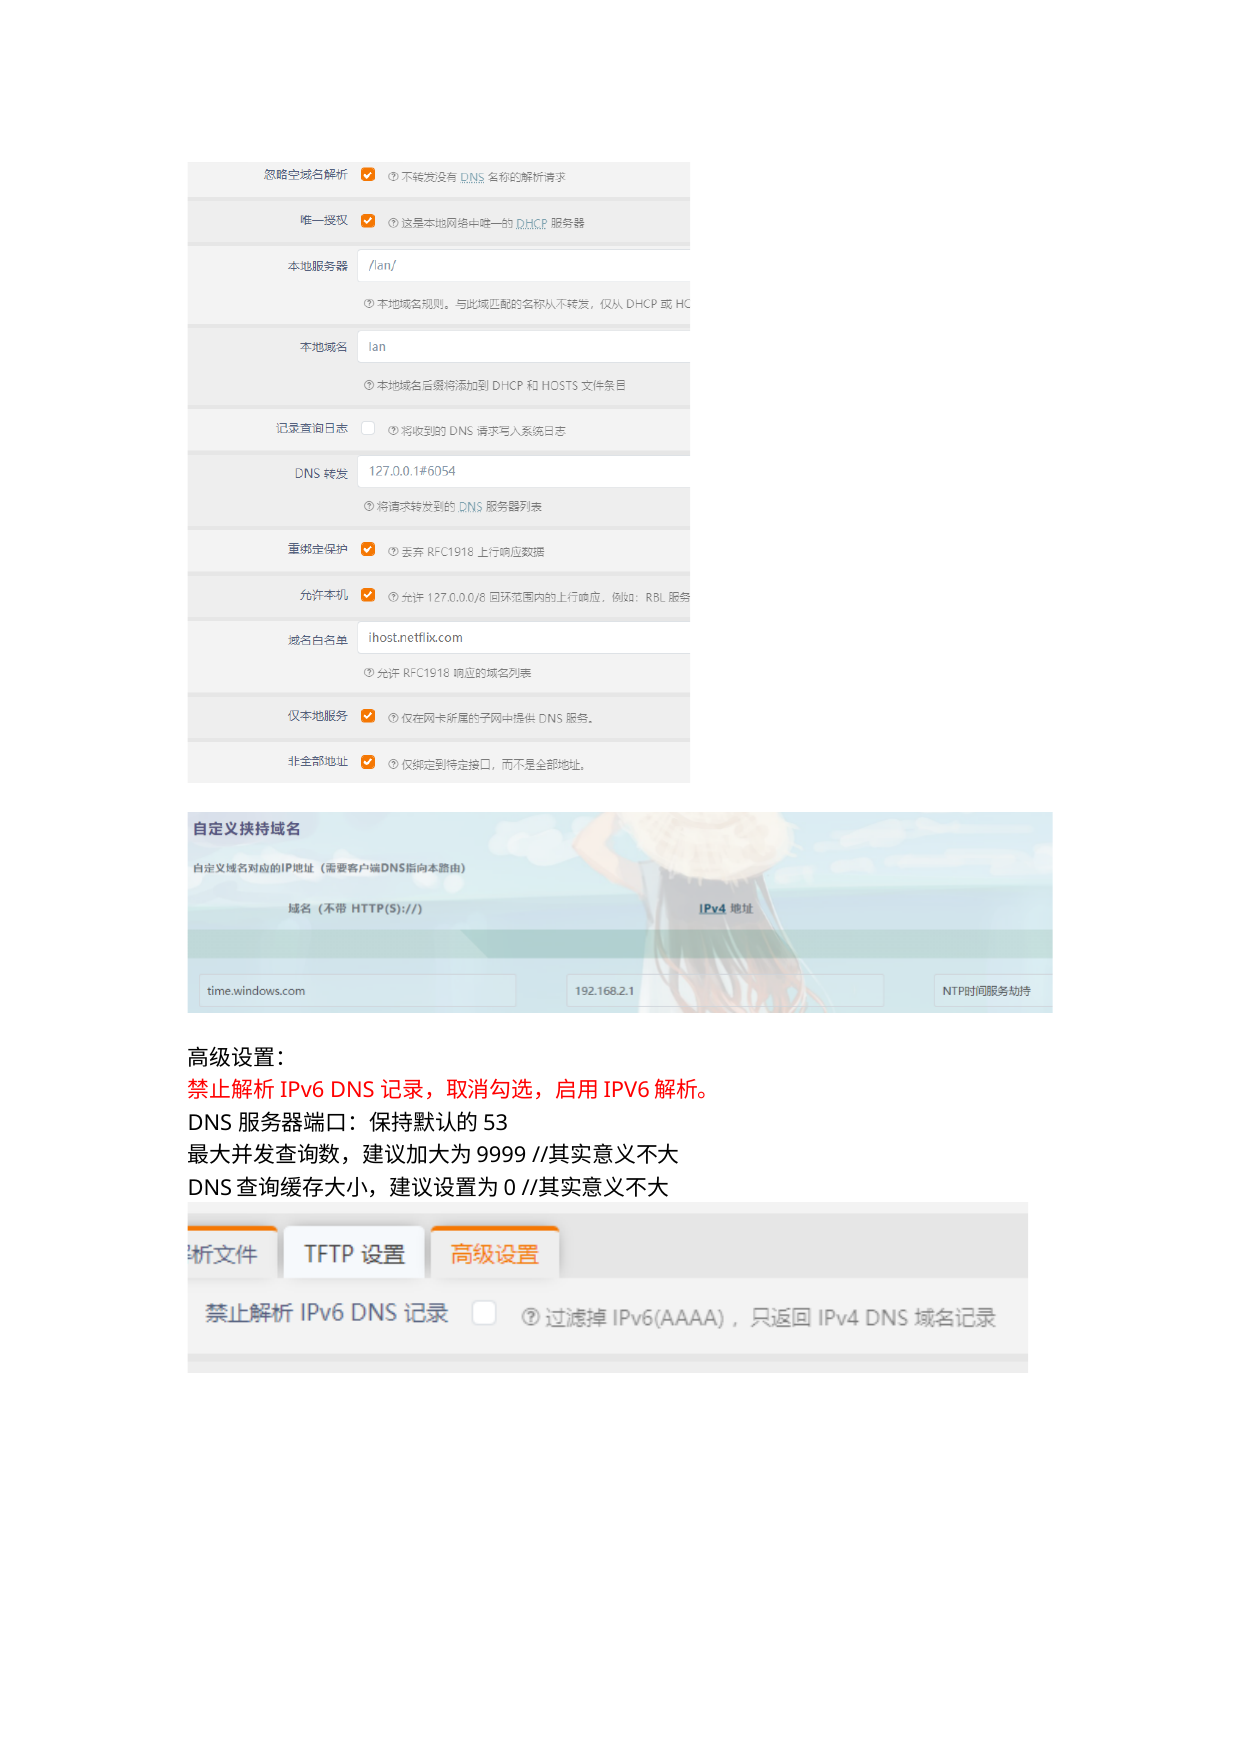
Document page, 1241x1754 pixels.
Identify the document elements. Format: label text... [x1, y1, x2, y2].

picture [187, 812, 1053, 1013]
text 禁止解析 IPv6 DNS 记录，取消勾选，启用IPV6解析。 [187, 1072, 1053, 1104]
text DNS查询缓存大小，建议设置为0 //其实意义不大 [187, 1169, 1053, 1202]
text DNS 服务器端口：保持默认的53 [187, 1104, 1053, 1137]
text 高级设置： [187, 1039, 1053, 1072]
picture [187, 1202, 1029, 1373]
text 最大并发查询数，建议加大为9999 //其实意义不大 [187, 1137, 1053, 1169]
picture [187, 162, 691, 783]
